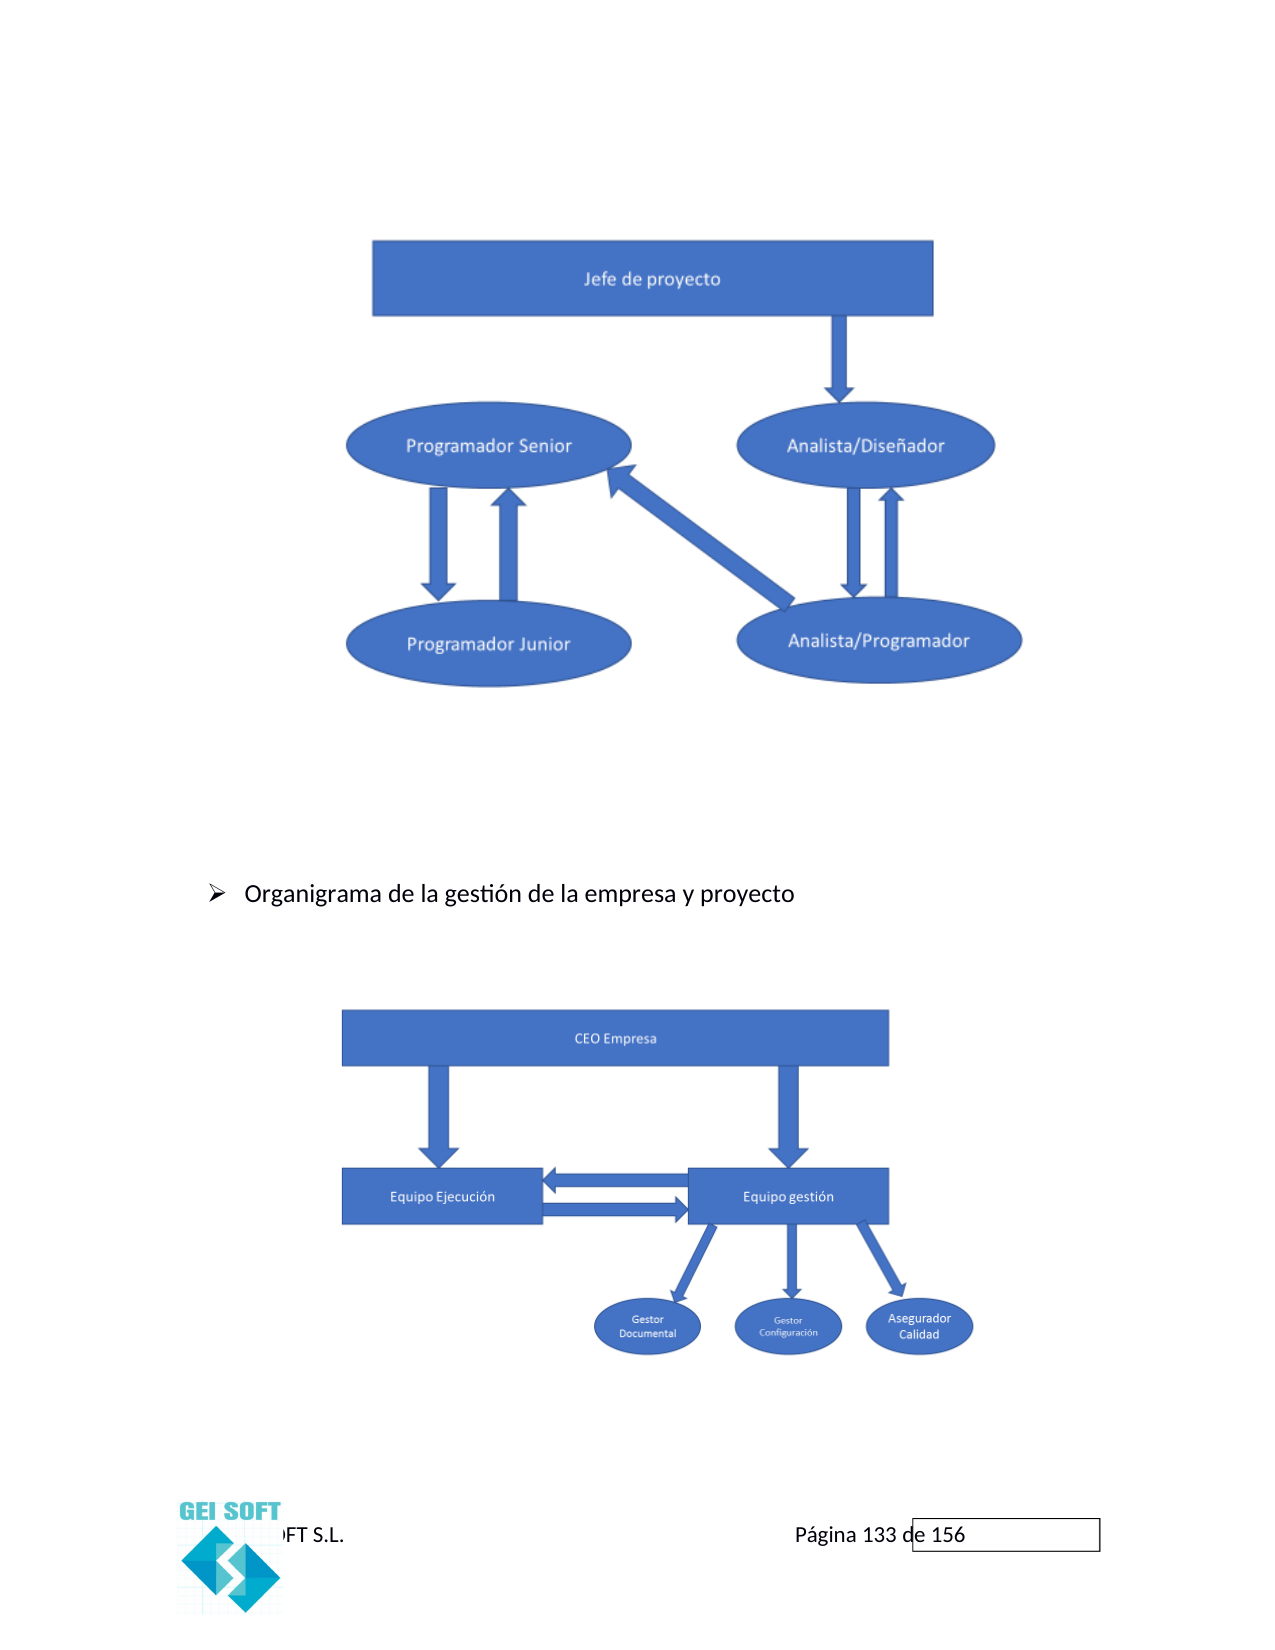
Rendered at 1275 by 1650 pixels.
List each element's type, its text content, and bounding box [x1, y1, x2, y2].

picture [244, 978, 1050, 1432]
list Organigrama de la gestión de la empresa y proyecto [207, 877, 1098, 909]
picture [177, 1500, 284, 1615]
picture [912, 1518, 1102, 1553]
picture [177, 198, 1259, 807]
